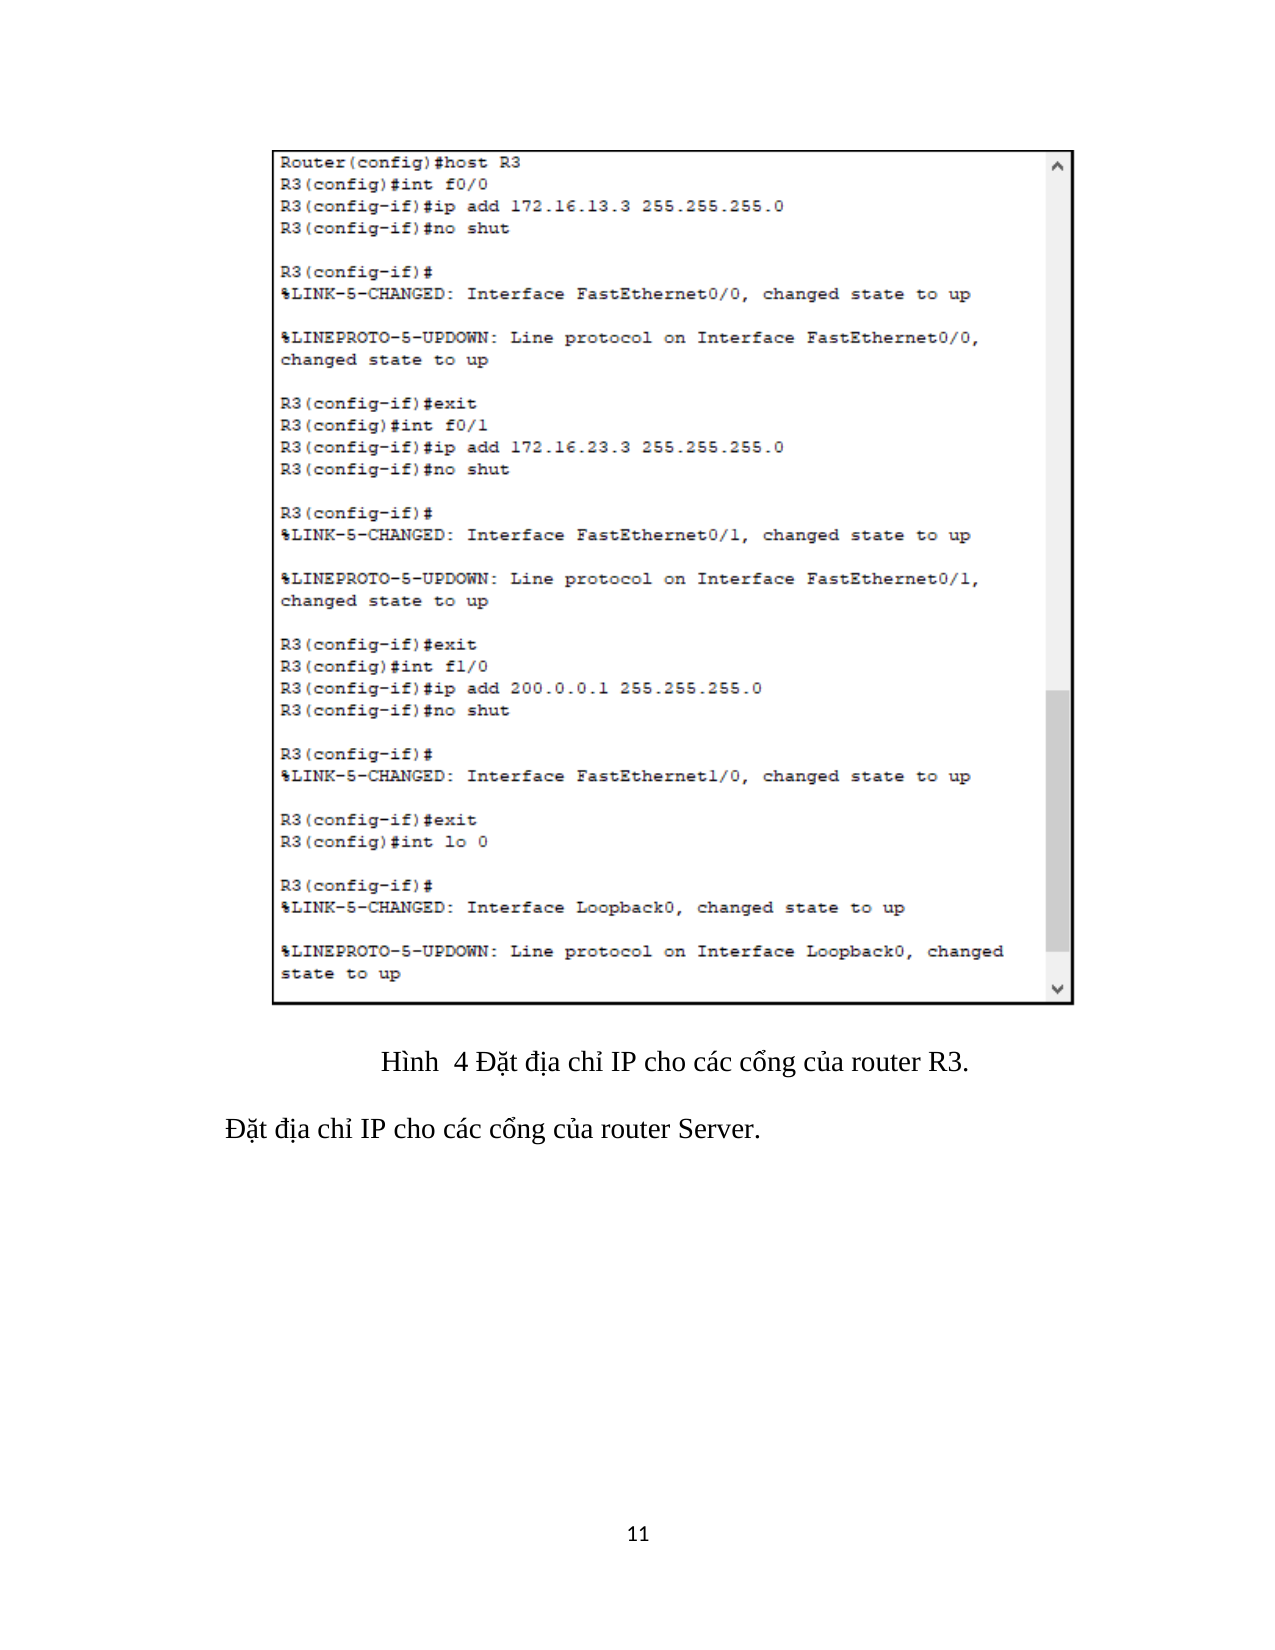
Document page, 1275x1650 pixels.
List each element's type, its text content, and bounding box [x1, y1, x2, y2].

text Đặt địa chỉ IP cho các cổng của router Server. [187, 1111, 1125, 1144]
text Hình 4 Đặt địa chỉ IP cho các cổng của router R3. [187, 1044, 1125, 1077]
picture [271, 150, 1079, 1010]
